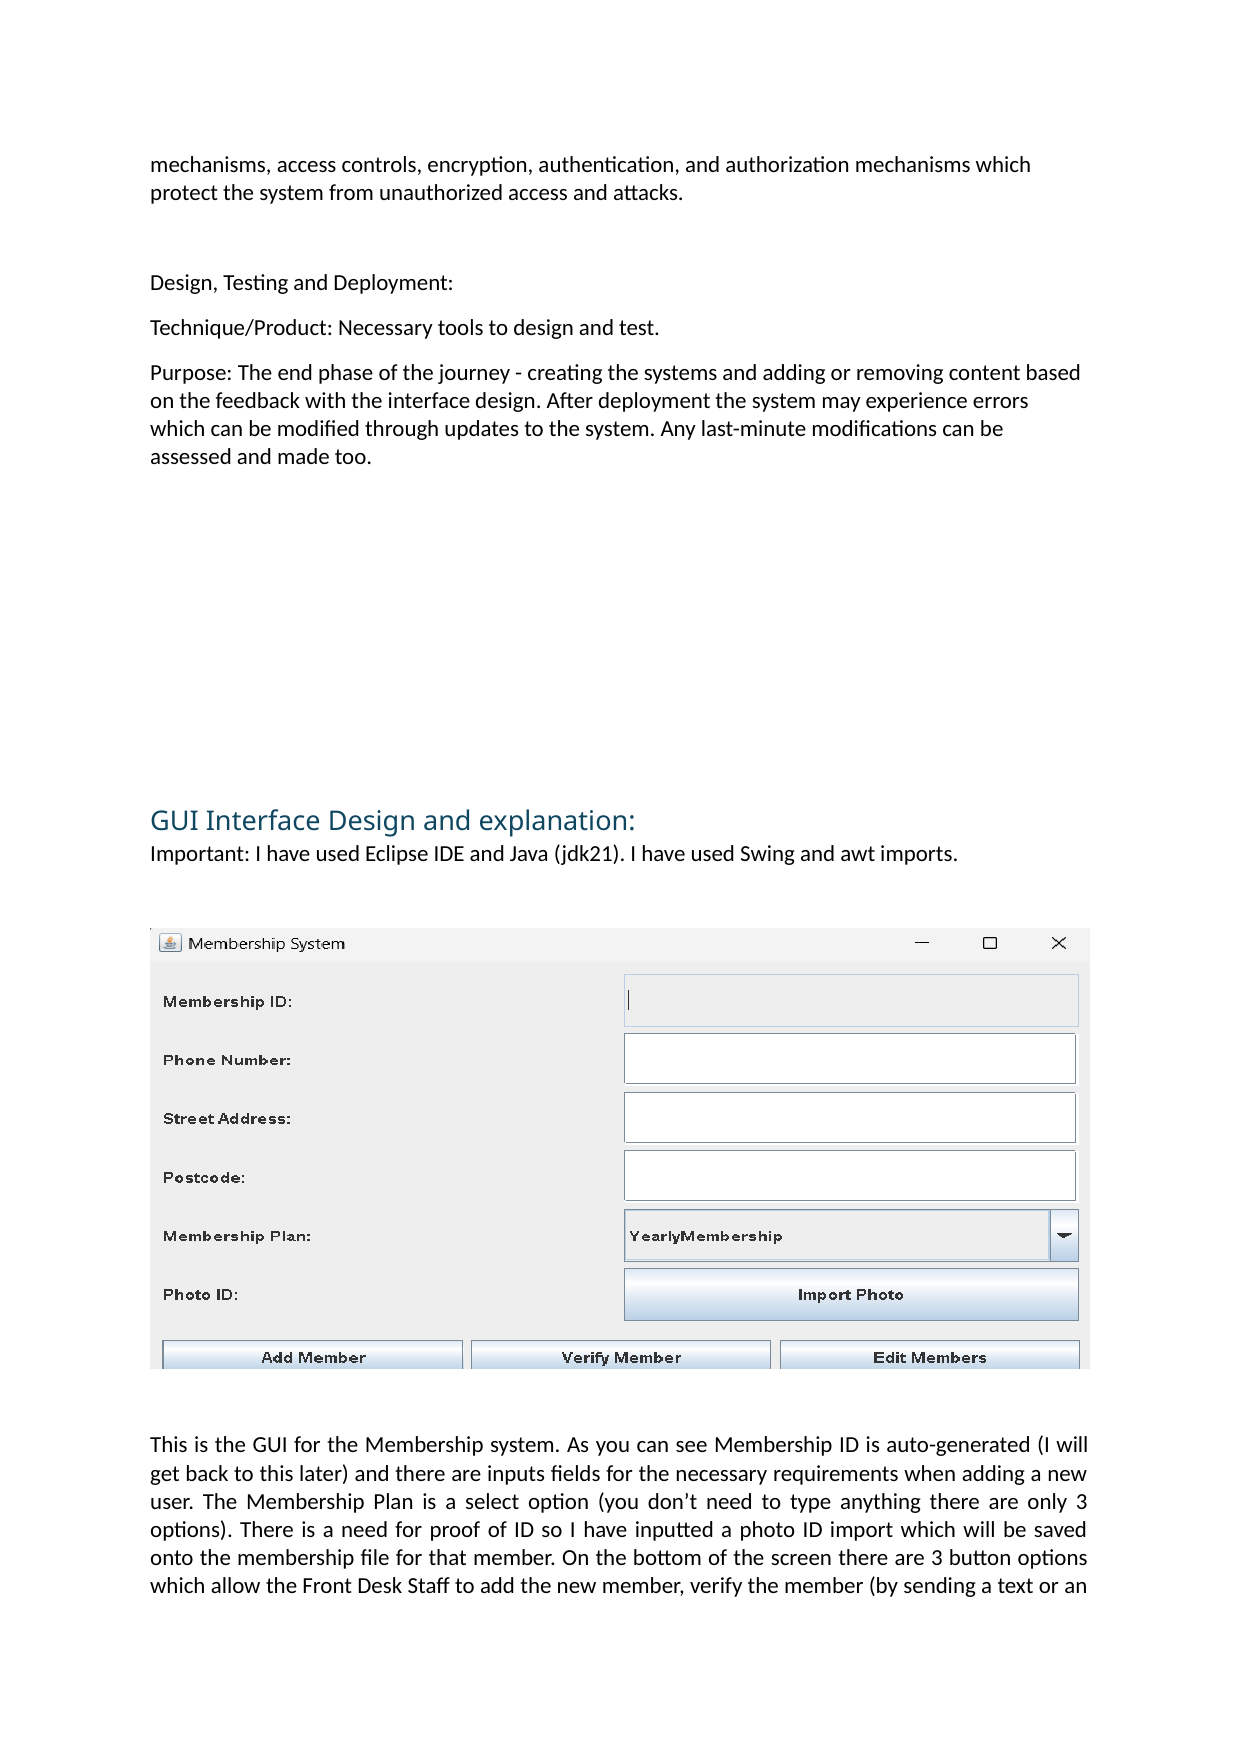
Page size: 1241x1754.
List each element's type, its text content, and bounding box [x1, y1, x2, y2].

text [150, 150, 1090, 206]
text Design, Testing and Deployment: [150, 268, 1090, 296]
text Technique/Product: Necessary tools to design and test. [150, 313, 1090, 341]
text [150, 1430, 1090, 1599]
text Purpose: The end phase of the journey - creating the systems and adding or removing content based on the feedback with the interface design. After deployment the system may experience errors which can be modified through updates to the system. Any last-minute modifications can be assessed and made too. [150, 358, 1090, 471]
text Important: I have used Eclipse IDE and Java (jdk21). I have used Swing and awt imports. [150, 839, 1090, 867]
subtitle GUI Interface Design and explanation: [150, 802, 1090, 838]
picture [150, 928, 1091, 1369]
